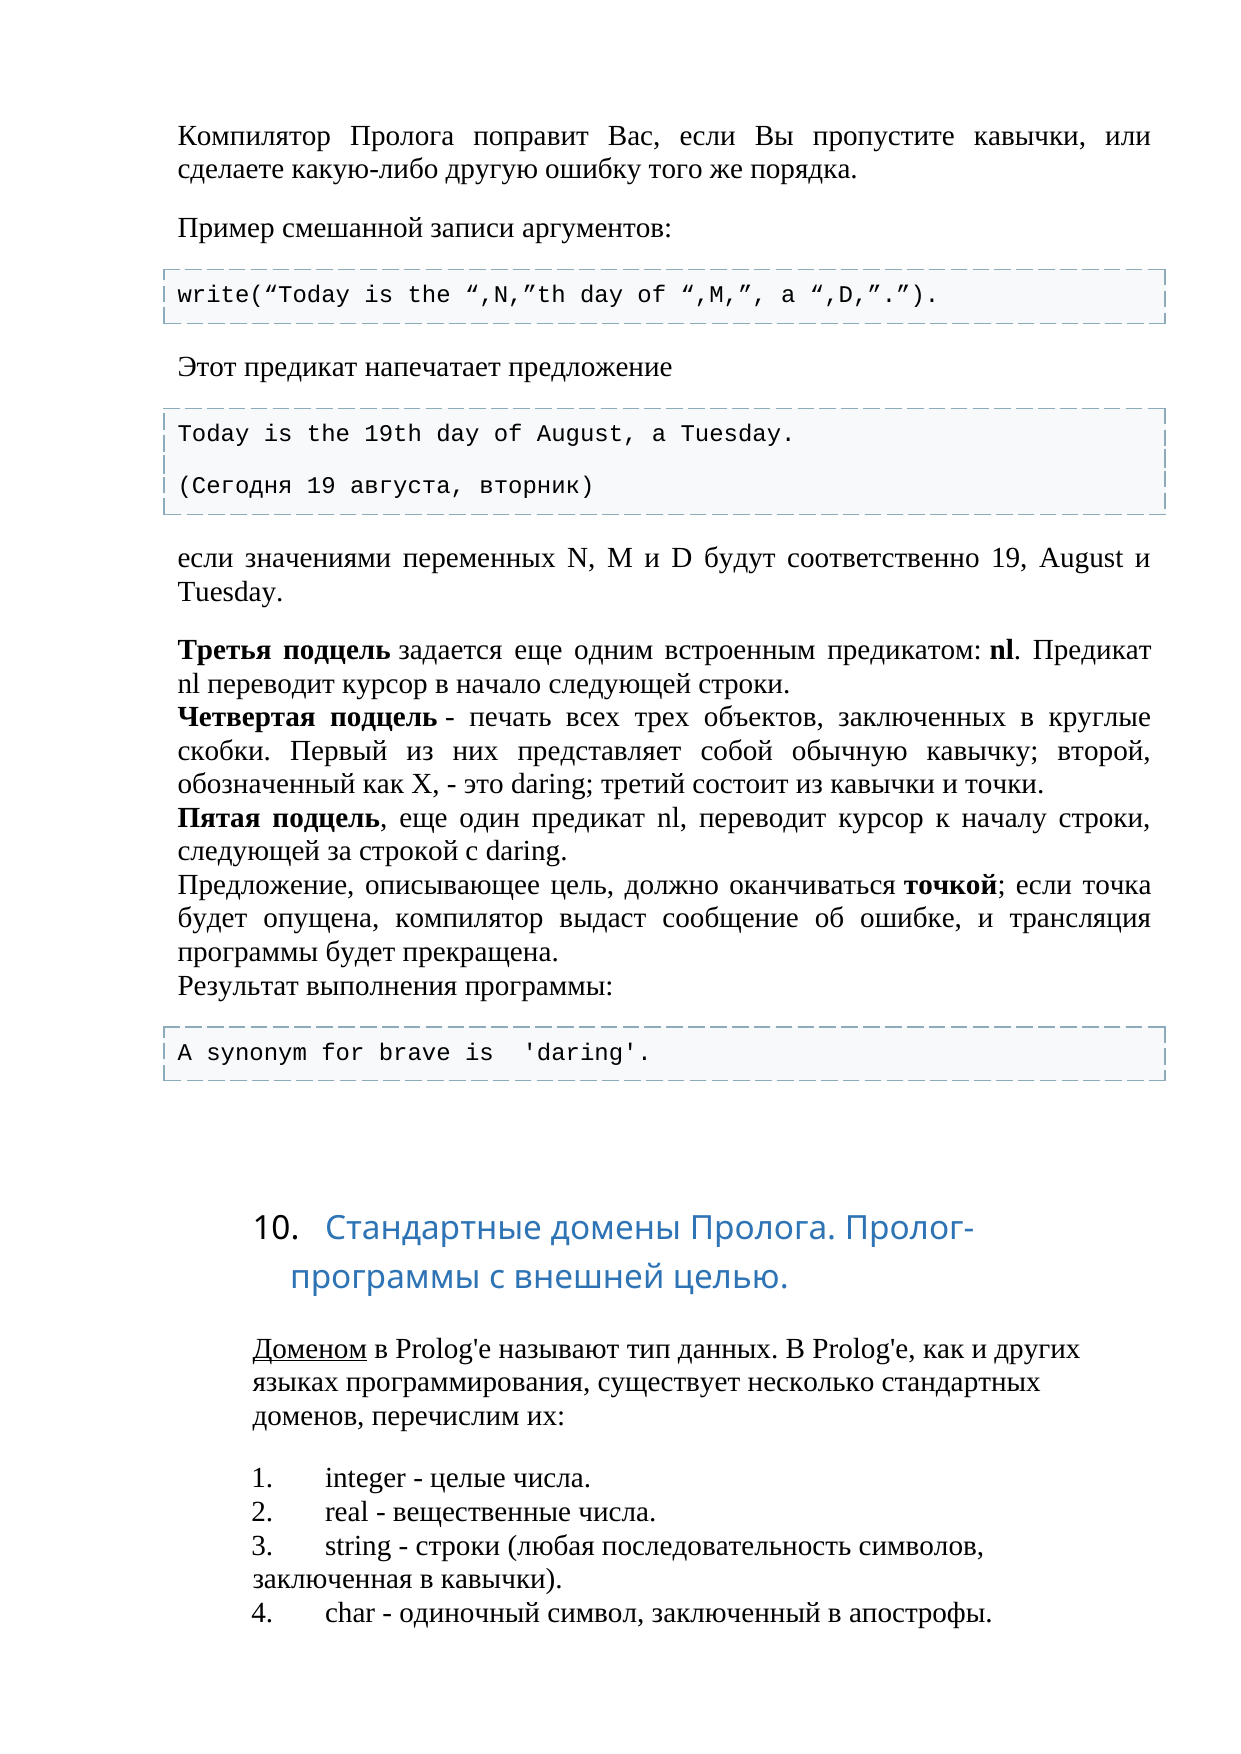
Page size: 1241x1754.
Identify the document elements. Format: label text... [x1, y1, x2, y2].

list char - одиночный символ, заключенный в апострофы. [251, 1595, 1152, 1628]
text Результат выполнения программы: [177, 968, 1152, 1001]
text A synonym for brave is 'daring'. [163, 1026, 1166, 1081]
text Третья подцель задается еще одним встроенным предикатом: nl. Предикат nl переводит курсор в начало следующей строки. [177, 632, 1152, 699]
list integer - целые числа. [251, 1461, 1152, 1494]
text если значениями переменных N, M и D будут соответственно 19, August и Tuesday. [177, 540, 1152, 607]
text Компилятор Пролога поправит Вас, если Вы пропустите кавычки, или сделаете какую-либо другую ошибку того же порядка. [177, 118, 1152, 185]
list real - вещественные числа. [251, 1494, 1152, 1528]
text (Сегодня 19 августа, вторник) [163, 460, 1166, 515]
text write(“Today is the “,N,”th day of “,M,”, a “,D,”.”). [163, 269, 1166, 324]
text Четвертая подцель - печать всех трех объектов, заключенных в круглые скобки. Первый из них представляет собой обычную кавычку; второй, обозначенный как Х, - это daring; третий состоит из кавычки и точки. [177, 699, 1152, 800]
text Пятая подцель, еще один предикат nl, переводит курсор к началу строки, следующей за строкой с daring. [177, 800, 1152, 867]
text Пример смешанной записи аргументов: [177, 210, 1152, 244]
text Этот предикат напечатает предложение [177, 349, 1152, 383]
text Today is the 19th day of August, a Tuesday. [163, 408, 1166, 449]
subtitle Стандартные домены Пролога. Пролог- программы с внешней целью. [252, 1204, 1152, 1298]
list string - строки (любая последовательность символов, заключенная в кавычки). [251, 1528, 1152, 1595]
text Предложение, описывающее цель, должно оканчиваться точкой; если точка будет опущена, компилятор выдаст сообщение об ошибке, и трансляция программы будет прекращена. [177, 867, 1152, 968]
list Доменом в Prolog'е называют тип данных. В Prolog'е, как и других языках программирования, существует несколько стандартных доменов, перечислим их: [252, 1331, 1152, 1431]
